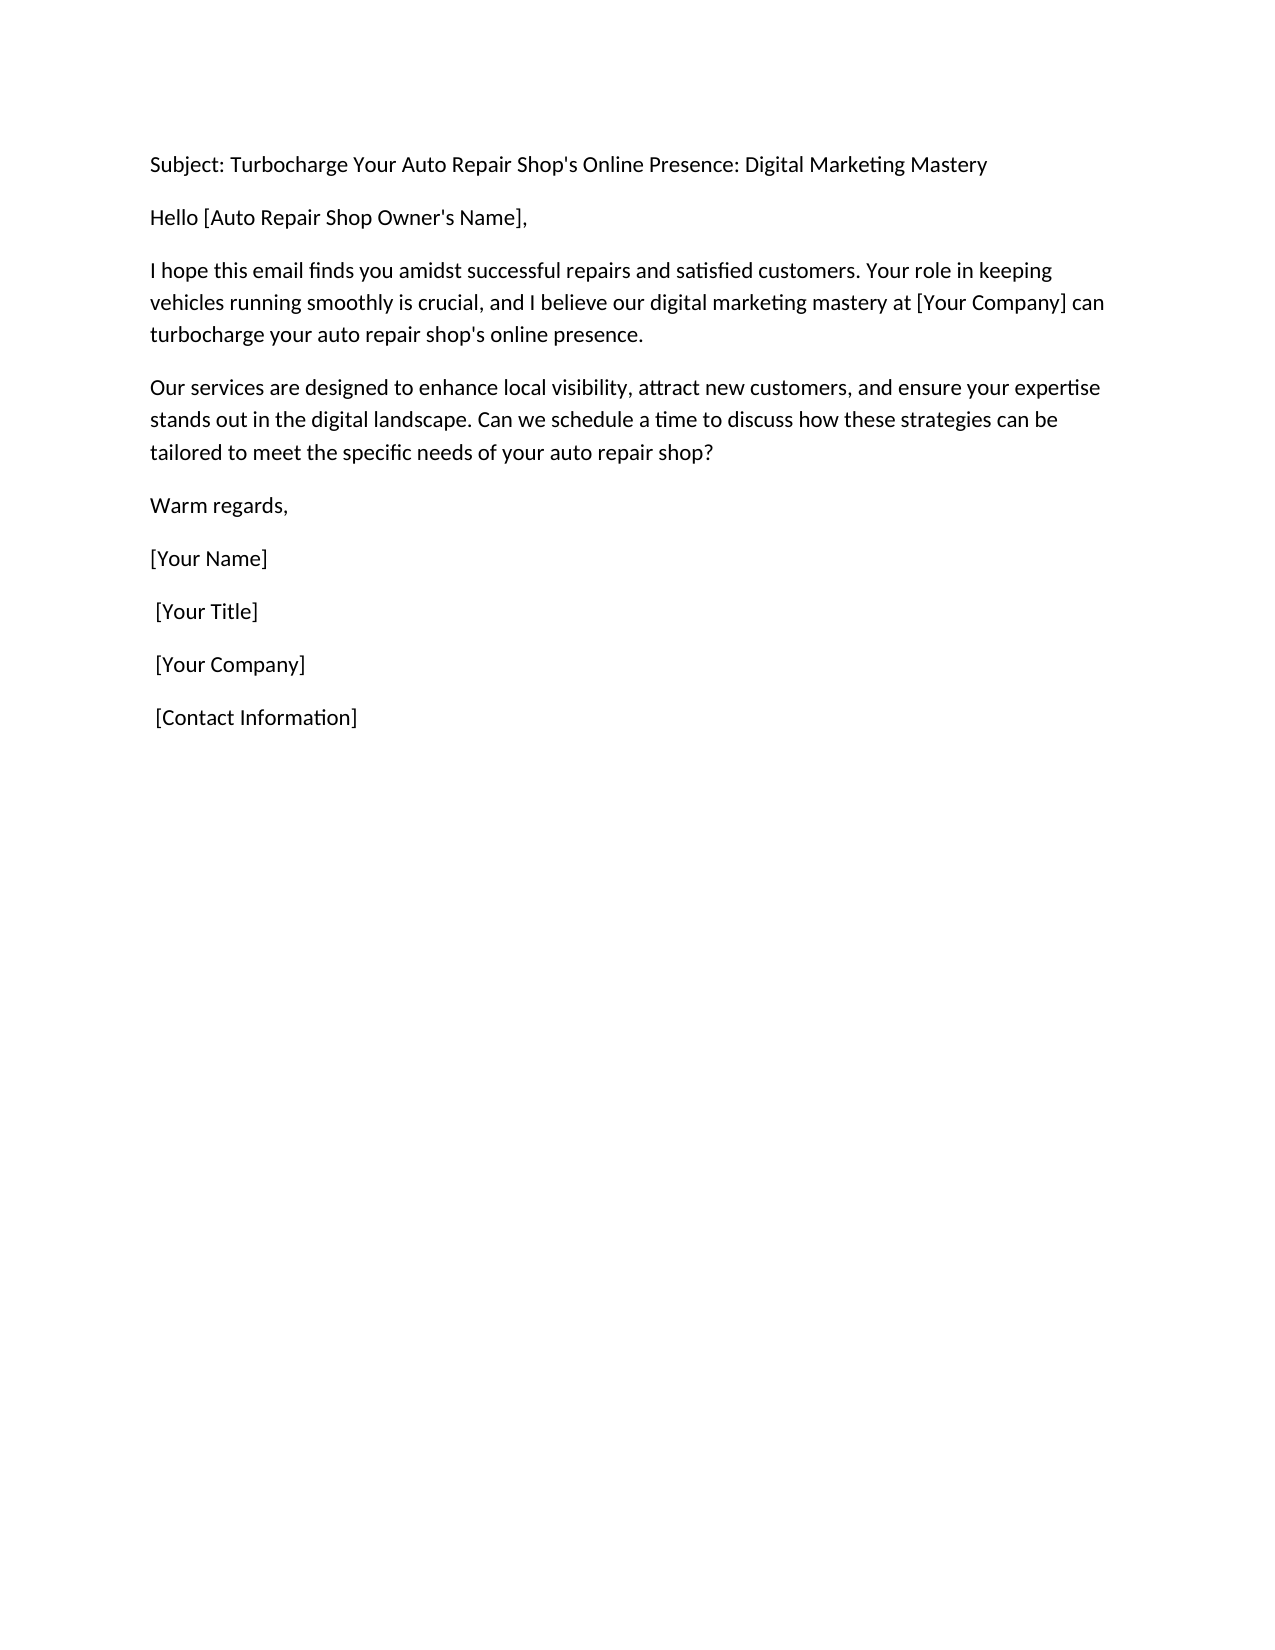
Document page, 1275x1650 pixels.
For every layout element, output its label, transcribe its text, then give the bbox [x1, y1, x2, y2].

text [Your Name] [150, 544, 1125, 572]
text I hope this email finds you amidst successful repairs and satisfied customers. Your role in keeping vehicles running smoothly is crucial, and I believe our digital marketing mastery at [Your Company] can turbocharge your auto repair shop's online presence. [150, 256, 1125, 348]
text Hello [Auto Repair Shop Owner's Name], [150, 203, 1125, 231]
text [Your Title] [150, 597, 1125, 625]
text [Contact Information] [150, 703, 1125, 731]
text Our services are designed to enhance local visibility, attract new customers, and ensure your expertise stands out in the digital landscape. Can we schedule a time to discuss how these strategies can be tailored to meet the specific needs of your auto repair shop? [150, 373, 1125, 466]
text Subject: Turbocharge Your Auto Repair Shop's Online Presence: Digital Marketing Mastery [150, 150, 1125, 178]
text [Your Company] [150, 650, 1125, 678]
text Warm regards, [150, 491, 1125, 519]
